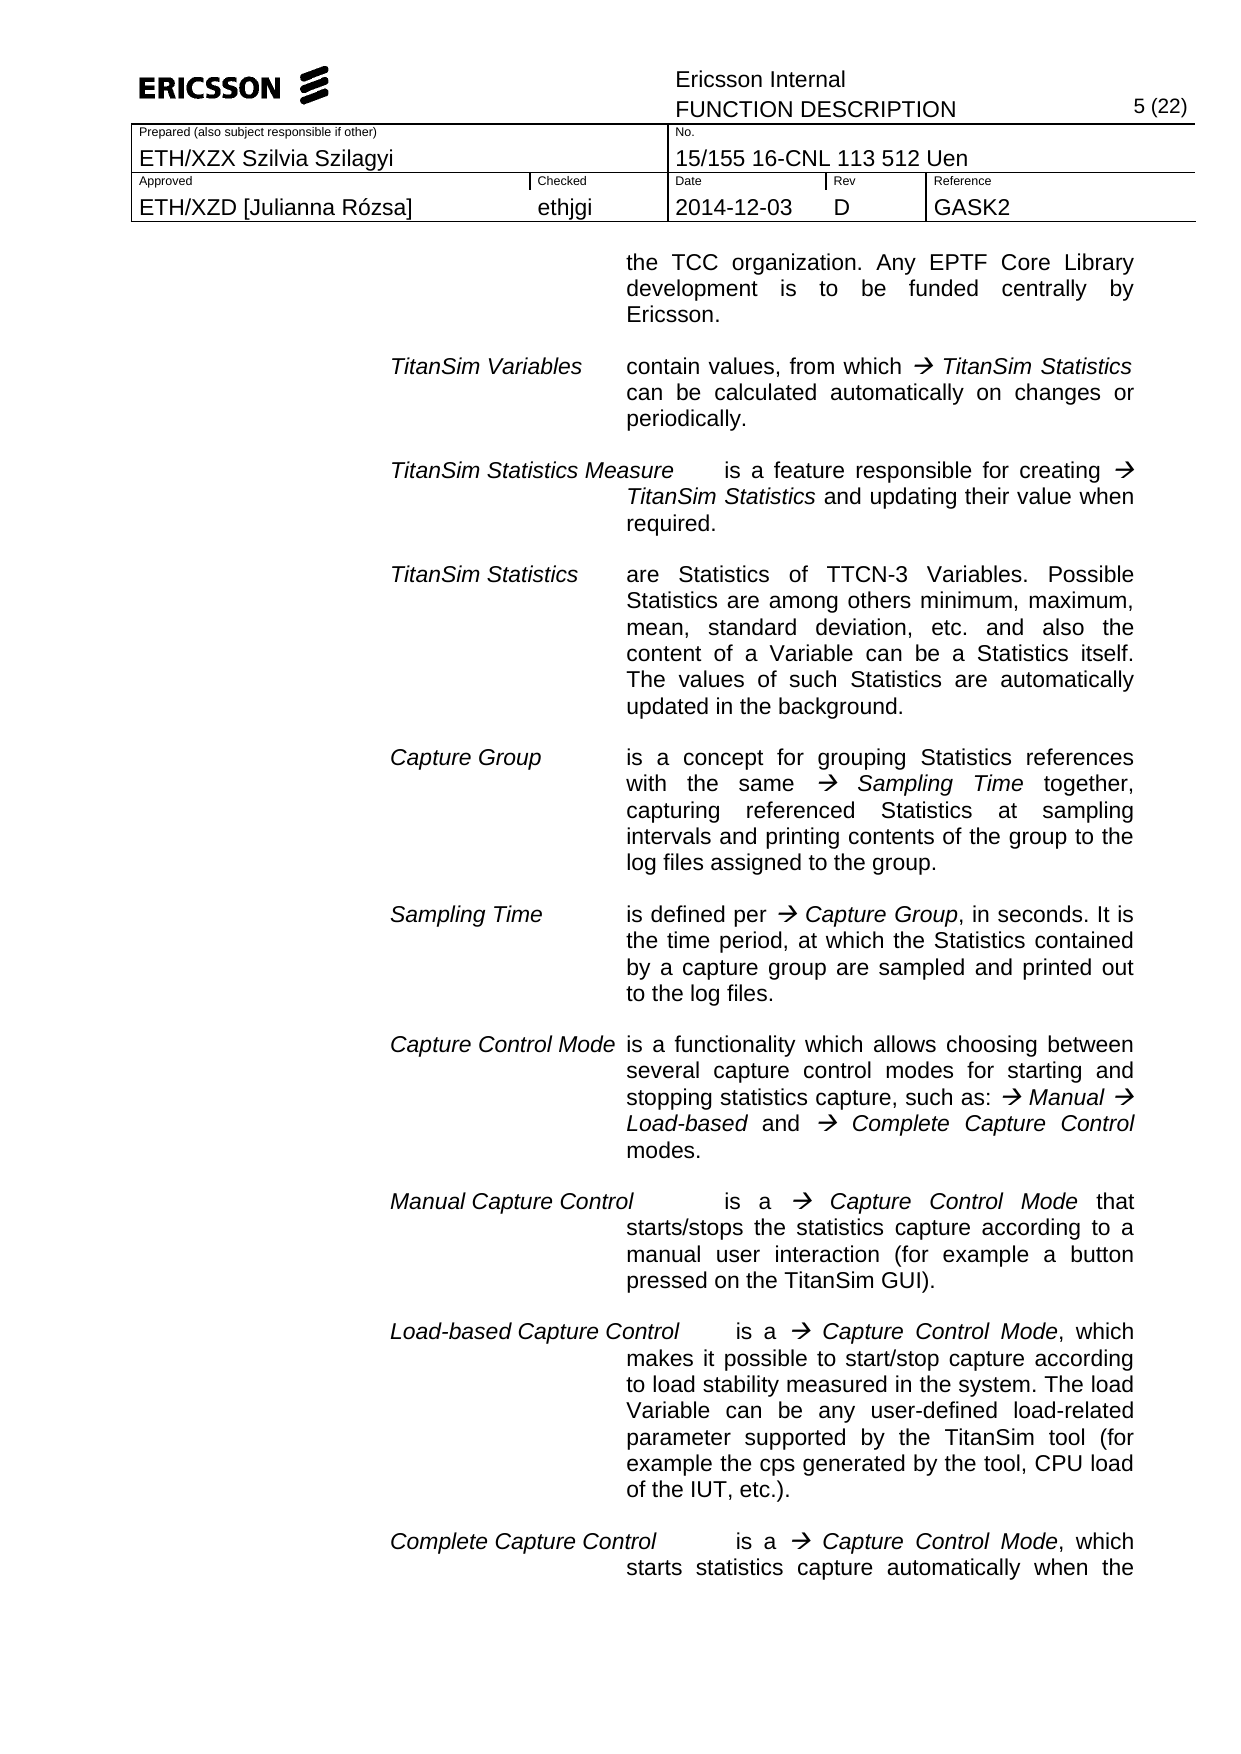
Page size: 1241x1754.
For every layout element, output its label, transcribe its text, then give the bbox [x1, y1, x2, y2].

picture [138, 66, 329, 105]
list Capture Control Mode is a functionality which allows choosing between several capture control modes for starting and stopping statistics capture, such as: Manual Load-based and Complete Capture Control modes. [390, 1031, 1134, 1163]
list TitanSim Variables contain values, from which TitanSim Statistics can be calculated automatically on changes or periodically. [390, 353, 1134, 432]
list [390, 249, 1134, 328]
list Sampling Time is defined per Capture Group, in seconds. It is the time period, at which the Statistics contained by a capture group are sampled and printed out to the log files. [390, 901, 1134, 1006]
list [390, 1528, 1134, 1581]
list Capture Group is a concept for grouping Statistics references with the same Sampling Time together, capturing referenced Statistics at sampling intervals and printing contents of the group to the log files assigned to the group. [390, 744, 1134, 876]
list TitanSim Statistics Measure is a feature responsible for creating TitanSim Statistics and updating their value when required. [390, 457, 1134, 536]
list Manual Capture Control is a Capture Control Mode that starts/stops the statistics capture according to a manual user interaction (for example a button pressed on the TitanSim GUI). [390, 1188, 1134, 1293]
list Load-based Capture Control is a Capture Control Mode, which makes it possible to start/stop capture according to load stability measured in the system. The load Variable can be any user-defined load-related parameter supported by the TitanSim tool (for example the cps generated by the tool, CPU load of the IUT, etc.). [390, 1318, 1134, 1503]
list TitanSim Statistics are Statistics of TTCN-3 Variables. Possible Statistics are among others minimum, maximum, mean, standard deviation, etc. and also the content of a Variable can be a Statistics itself. The values of such Statistics are automatically updated in the background. [390, 561, 1134, 719]
